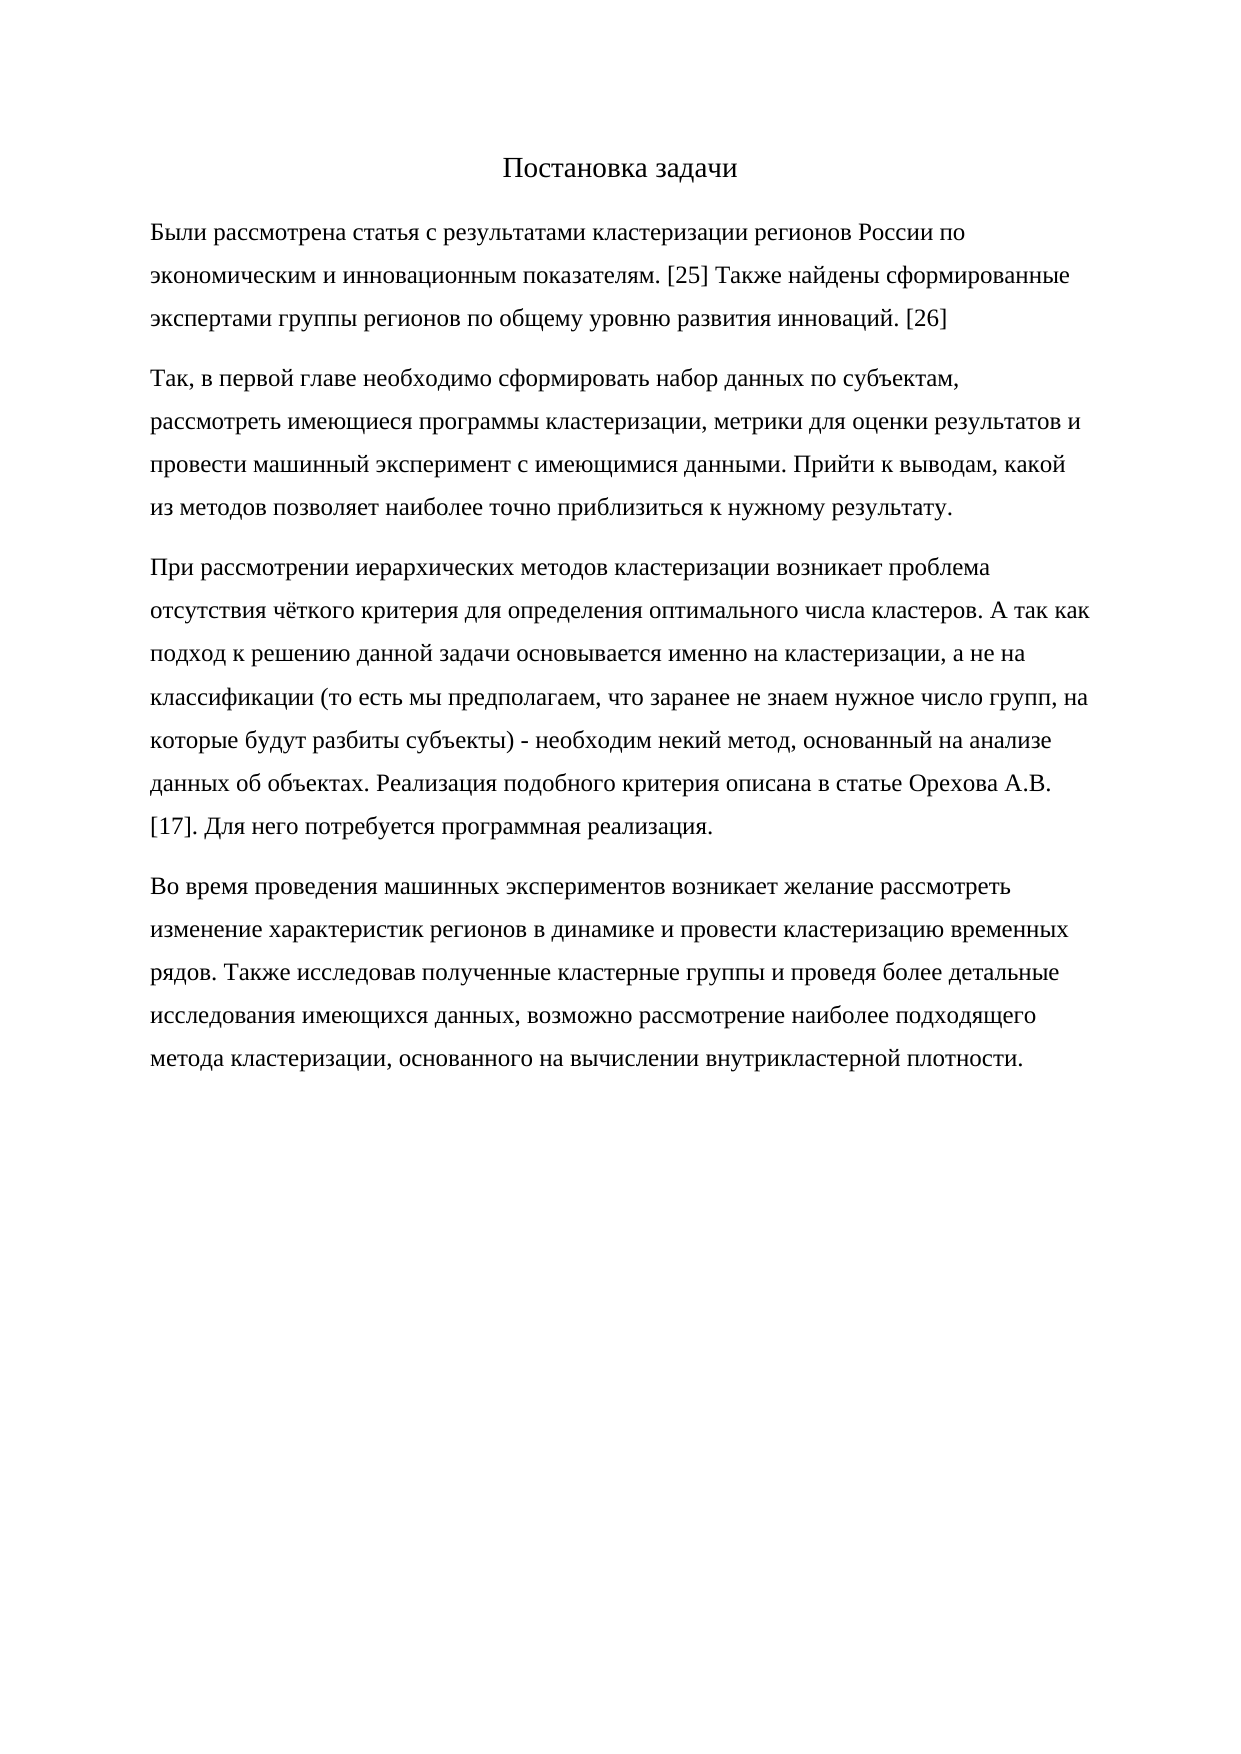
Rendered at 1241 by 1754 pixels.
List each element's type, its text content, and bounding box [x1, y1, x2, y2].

text Были рассмотрена статья с результатами кластеризации регионов России по экономическим и инновационным показателям. [25] Также найдены сформированные экспертами группы регионов по общему уровню развития инноваций. [26] [150, 217, 1090, 332]
text Так, в первой главе необходимо сформировать набор данных по субъектам, рассмотреть имеющиеся программы кластеризации, метрики для оценки результатов и провести машинный эксперимент с имеющимися данными. Прийти к выводам, какой из методов позволяет наиболее точно приблизиться к нужному результату. [150, 363, 1090, 521]
text Во время проведения машинных экспериментов возникает желание рассмотреть изменение характеристик регионов в динамике и провести кластеризацию временных рядов. Также исследовав полученные кластерные группы и проведя более детальные исследования имеющихся данных, возможно рассмотрение наиболее подходящего метода кластеризации, основанного на вычислении внутрикластерной плотности. [150, 871, 1090, 1072]
text Постановка задачи [150, 150, 1090, 183]
text При рассмотрении иерархических методов кластеризации возникает проблема отсутствия чёткого критерия для определения оптимального числа кластеров. А так как подход к решению данной задачи основывается именно на кластеризации, а не на классификации (то есть мы предполагаем, что заранее не знаем нужное число групп, на которые будут разбиты субъекты) - необходим некий метод, основанный на анализе данных об объектах. Реализация подобного критерия описана в статье Орехова А.В.[17]. Для него потребуется программная реализация. [150, 552, 1090, 840]
